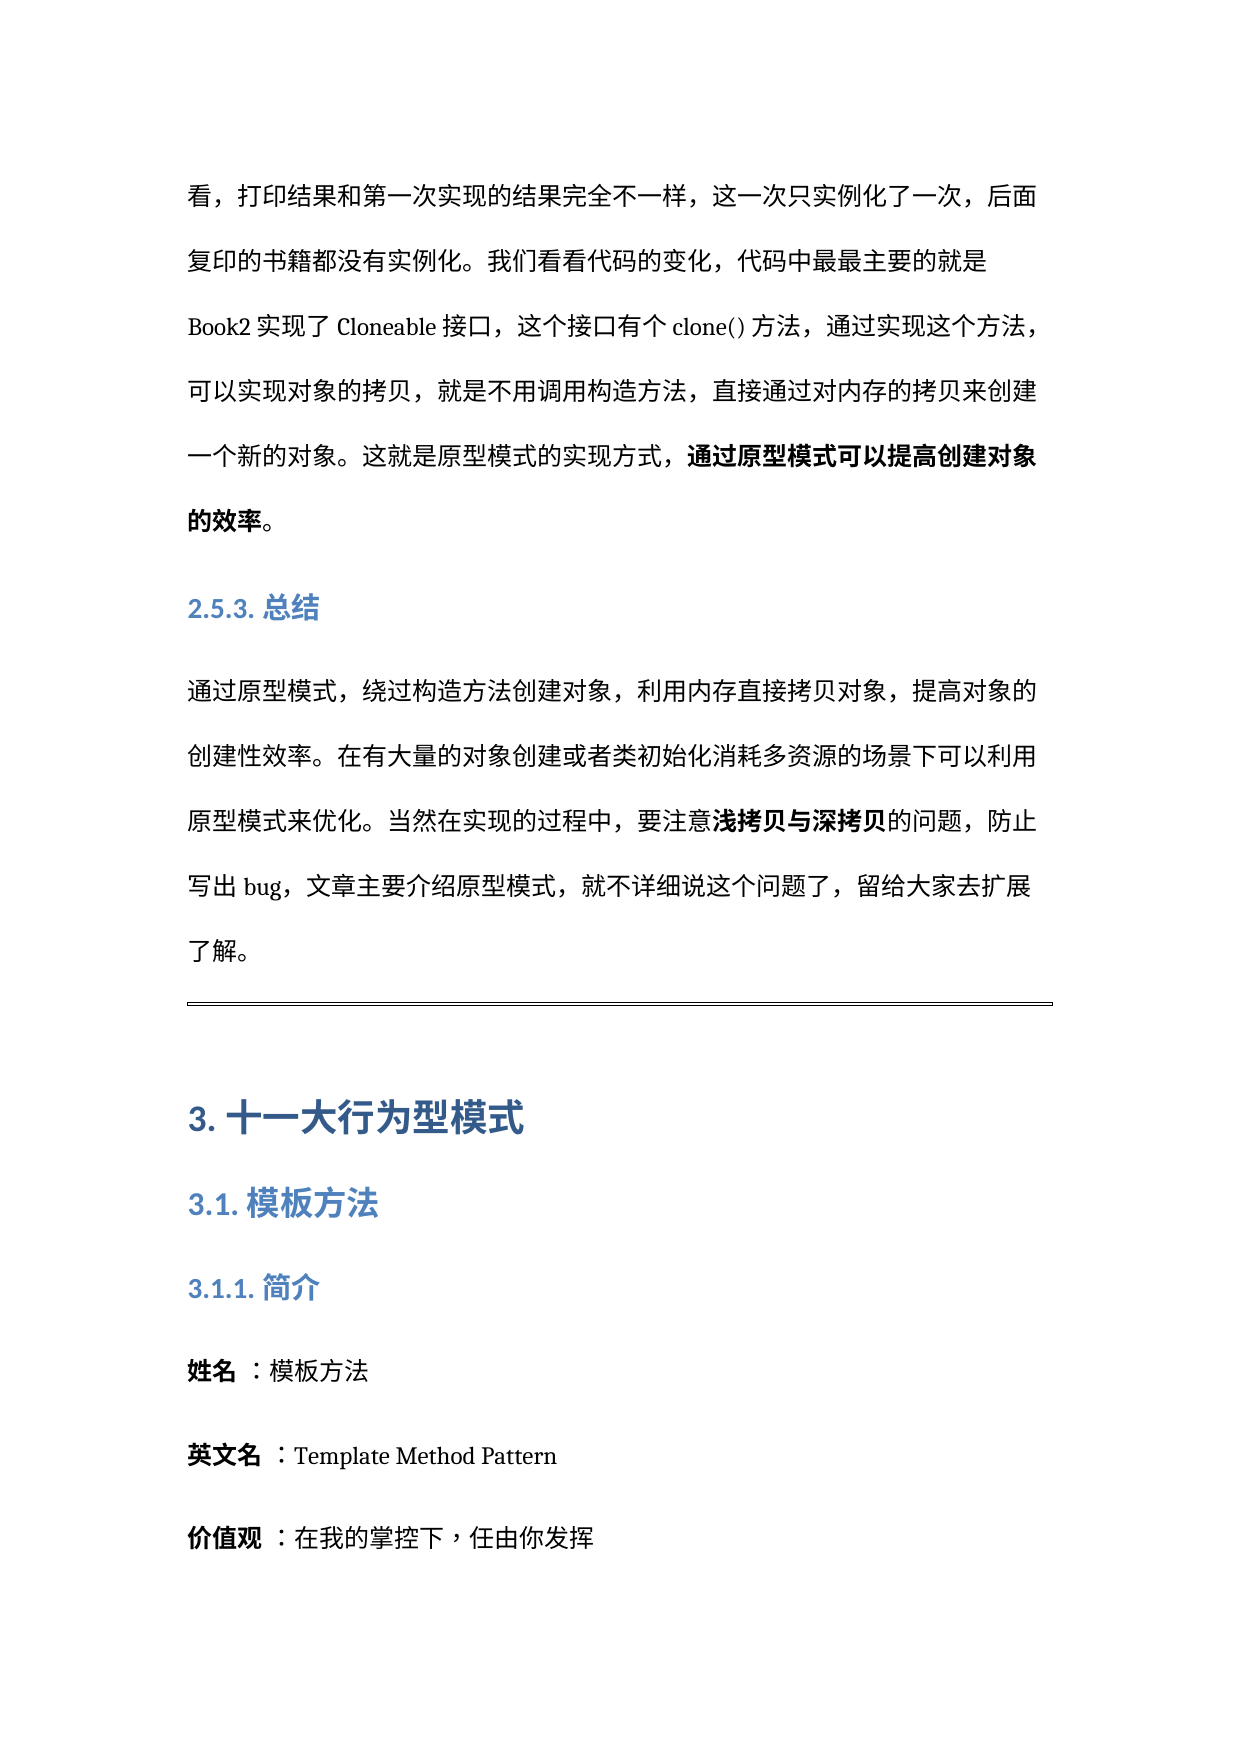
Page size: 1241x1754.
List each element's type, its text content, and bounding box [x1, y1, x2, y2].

subtitle 3.1.1. 简介 [187, 1254, 1053, 1319]
subtitle 3.1. 模板方法 [187, 1169, 1053, 1234]
text 看，打印结果和第一次实现的结果完全不一样，这一次只实例化了一次，后面复印的书籍都没有实例化。我们看看代码的变化，代码中最最主要的就是 Book2 实现了 Cloneable 接口，这个接口有个 clone() 方法，通过实现这个方法，可以实现对象的拷贝，就是不用调用构造方法，直接通过对内存的拷贝来创建一个新的对象。这就是原型模式的实现方式，通过原型模式可以提高创建对象的效率。 [187, 162, 1053, 552]
text 姓名 ：模板方法 [187, 1338, 1053, 1403]
text 英文名 ：Template Method Pattern [187, 1422, 1053, 1487]
text 价值观 ：在我的掌控下，任由你发挥 [187, 1506, 1053, 1571]
text 通过原型模式，绕过构造方法创建对象，利用内存直接拷贝对象，提高对象的创建性效率。在有大量的对象创建或者类初始化消耗多资源的场景下可以利用原型模式来优化。当然在实现的过程中，要注意浅拷贝与深拷贝的问题，防止写出 bug，文章主要介绍原型模式，就不详细说这个问题了，留给大家去扩展了解。 [187, 657, 1053, 982]
subtitle 2.5.3. 总结 [187, 573, 1053, 638]
subtitle 3. 十一大行为型模式 [187, 1083, 1053, 1148]
